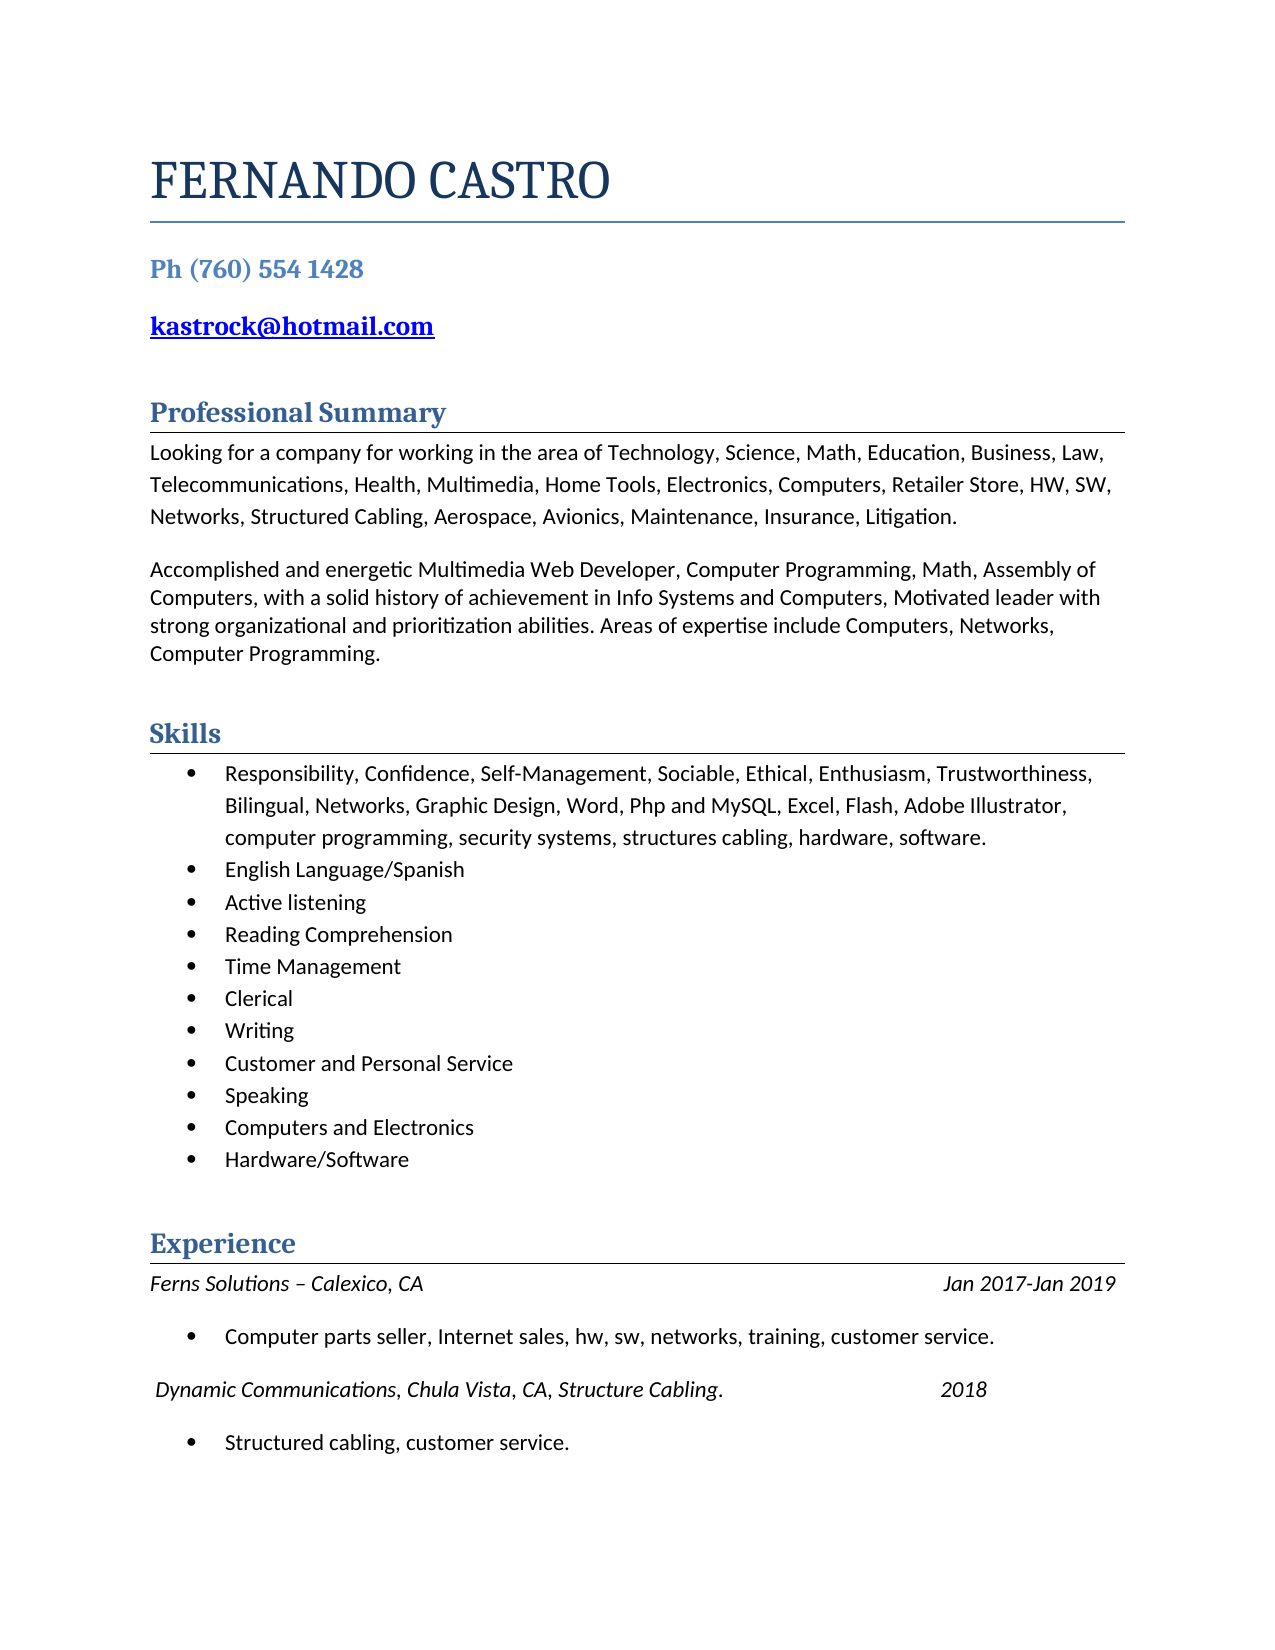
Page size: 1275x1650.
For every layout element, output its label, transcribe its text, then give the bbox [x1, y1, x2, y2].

list Computer parts seller, Internet sales, hw, sw, networks, training, customer service. [187, 1322, 1125, 1350]
list English Language/Spanish [187, 856, 1125, 884]
list Speaking [187, 1081, 1125, 1109]
list Reading Comprehension [187, 920, 1125, 948]
subtitle Experience [150, 1227, 1125, 1263]
text Looking for a company for working in the area of Technology, Science, Math, Education, Business, Law, Telecommunications, Health, Multimedia, Home Tools, Electronics, Computers, Retailer Store, HW, SW, Networks, Structured Cabling, Aerospace, Avionics, Maintenance, Insurance, Litigation. [150, 438, 1125, 530]
text Ferns Solutions – Calexico, CA Jan 2017-Jan 2019 [150, 1269, 1125, 1297]
list Writing [187, 1017, 1125, 1044]
list Responsibility, Confidence, Self-Management, Sociable, Ethical, Enthusiasm, Trustworthiness, Bilingual, Networks, Graphic Design, Word, Php and MySQL, Excel, Flash, Adobe Illustrator, computer programming, security systems, structures cabling, hardware, software. [187, 759, 1125, 851]
list Hardware/Software [187, 1145, 1125, 1173]
text Accomplished and energetic Multimedia Web Developer, Computer Programming, Math, Assembly of Computers, with a solid history of achievement in Info Systems and Computers, Motivated leader with strong organizational and prioritization abilities. Areas of expertise include Computers, Networks, Computer Programming. [150, 555, 1125, 667]
title FERNANDO CASTRO [150, 150, 1125, 221]
list Time Management [187, 952, 1125, 980]
list Computers and Electronics [187, 1113, 1125, 1141]
subtitle kastrock@hotmail.com [150, 311, 1125, 342]
subtitle Ph (760) 554 1428 [150, 254, 1125, 285]
text Dynamic Communications, Chula Vista, CA, Structure Cabling. 2018 [150, 1375, 1125, 1403]
list Active listening [187, 888, 1125, 916]
subtitle Professional Summary [150, 396, 1125, 432]
list Clerical [187, 984, 1125, 1012]
list Customer and Personal Service [187, 1049, 1125, 1077]
list Structured cabling, customer service. [187, 1428, 1125, 1456]
subtitle Skills [150, 717, 1125, 753]
